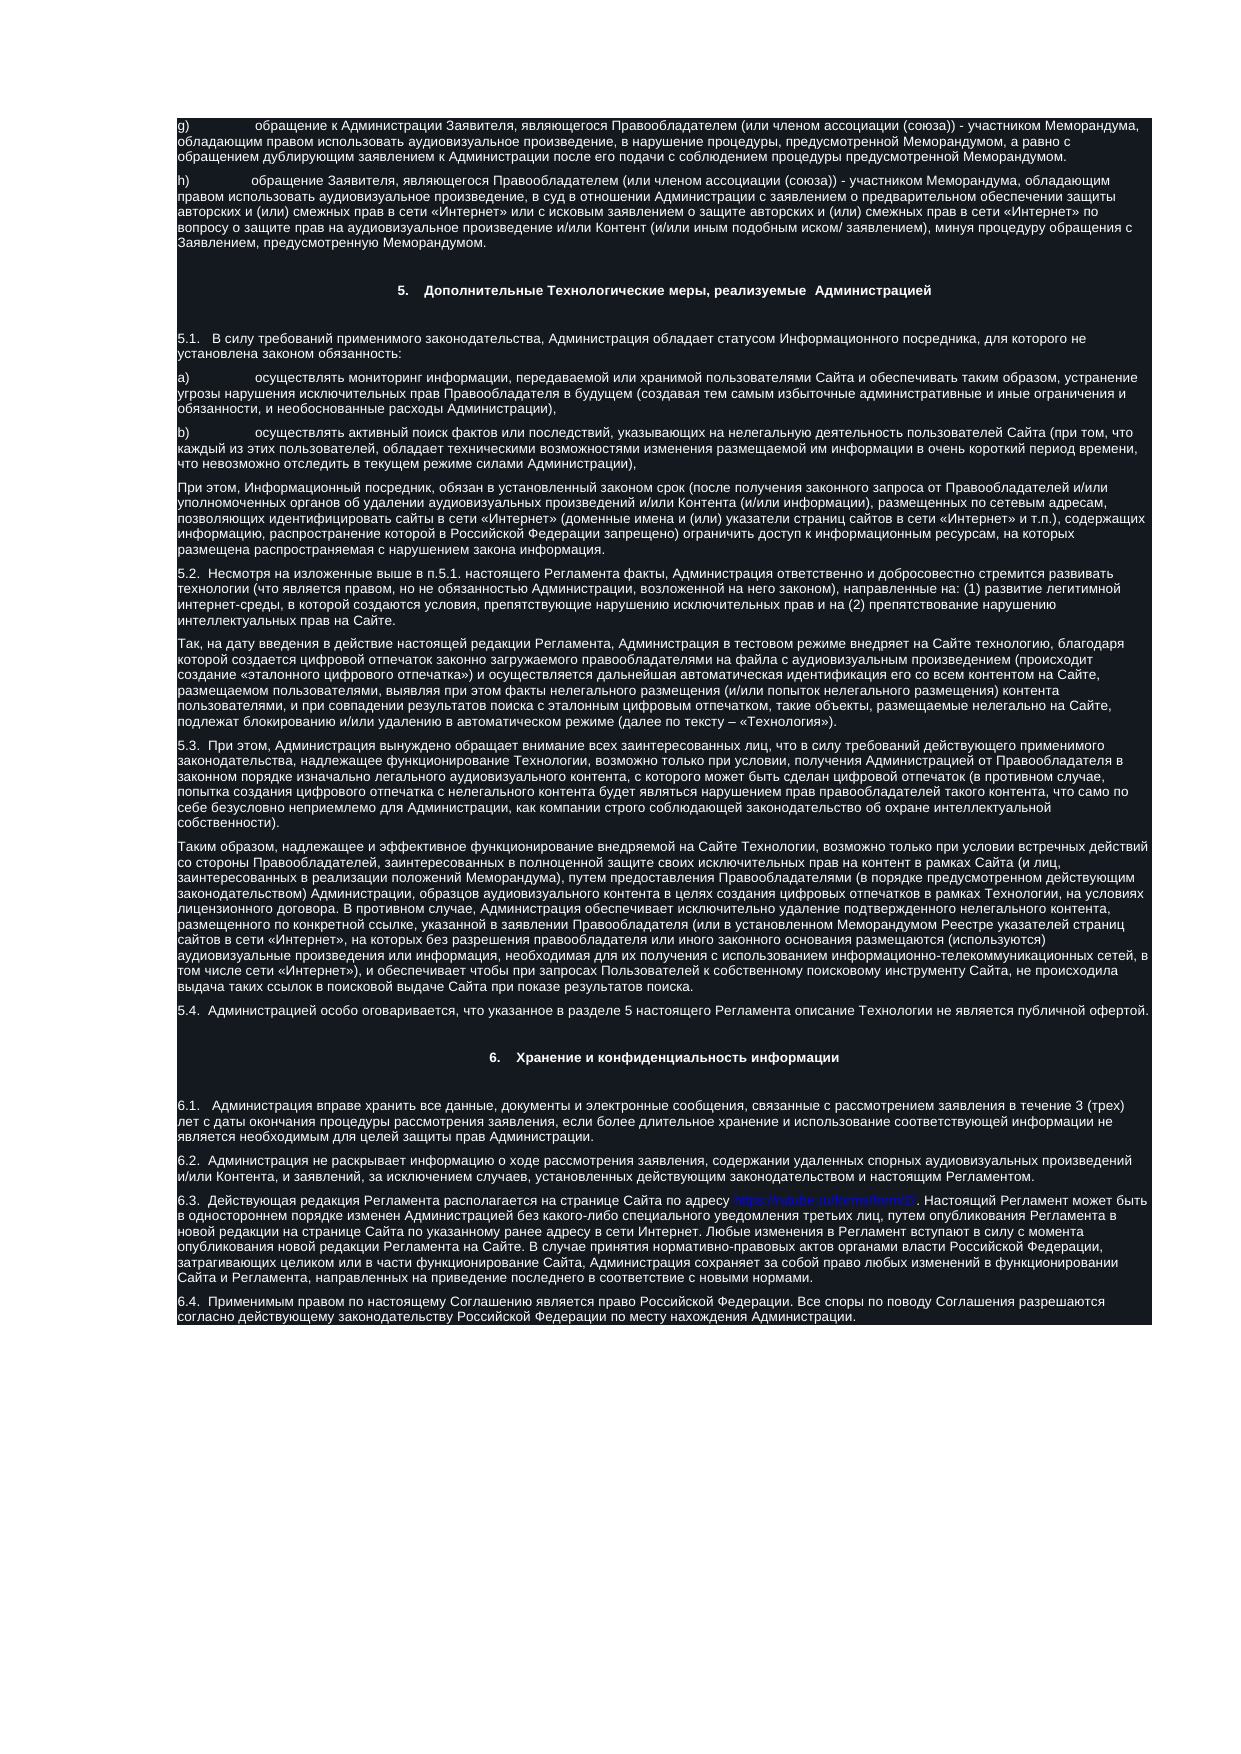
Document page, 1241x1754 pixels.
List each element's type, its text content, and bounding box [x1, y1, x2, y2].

text 5.3. При этом, Администрация вынуждено обращает внимание всех заинтересованных лиц, что в силу требований действующего применимого законодательства, надлежащее функционирование Технологии, возможно только при условии, получения Администрацией от Правообладателя в законном порядке изначально легального аудиовизуального контента, с которого может быть сделан цифровой отпечаток (в противном случае, попытка создания цифрового отпечатка с нелегального контента будет являться нарушением прав правообладателей такого контента, что само по себе безусловно неприемлемо для Администрации, как компании строго соблюдающей законодательство об охране интеллектуальной собственности). [177, 737, 1152, 831]
text 6.3. Действующая редакция Регламента располагается на странице Сайта по адресу https://rutube.ru/forms/form/2/. Настоящий Регламент может быть в одностороннем порядке изменен Администрацией без какого-либо специального уведомления третьих лиц, путем опубликования Регламента в новой редакции на странице Сайта по указанному ранее адресу в сети Интернет. Любые изменения в Регламент вступают в силу с момента опубликования новой редакции Регламента на Сайте. В случае принятия нормативно-правовых актов органами власти Российской Федерации, затрагивающих целиком или в части функционирование Сайта, Администрация сохраняет за собой право любых изменений в функционировании Сайта и Регламента, направленных на приведение последнего в соответствие с новыми нормами. [177, 1192, 1152, 1285]
text 6. Хранение и конфиденциальность информации [177, 1050, 1152, 1066]
text h) обращение Заявителя, являющегося Правообладателем (или членом ассоциации (союза)) - участником Меморандума, обладающим правом использовать аудиовизуальное произведение, в суд в отношении Администрации с заявлением о предварительном обеспечении защиты авторских и (или) смежных прав в сети «Интернет» или с исковым заявлением о защите авторских и (или) смежных прав в сети «Интернет» по вопросу о защите прав на аудиовизуальное произведение и/или Контент (и/или иным подобным иском/ заявлением), минуя процедуру обращения с Заявлением, предусмотренную Меморандумом. [177, 173, 1152, 251]
text 6.4. Применимым правом по настоящему Соглашению является право Российской Федерации. Все споры по поводу Соглашения разрешаются согласно действующему законодательству Российской Федерации по месту нахождения Администрации. [177, 1294, 1152, 1325]
text Так, на дату введения в действие настоящей редакции Регламента, Администрация в тестовом режиме внедряет на Сайте технологию, благодаря которой создается цифровой отпечаток законно загружаемого правообладателями на файла с аудиовизуальным произведением (происходит создание «эталонного цифрового отпечатка») и осуществляется дальнейшая автоматическая идентификация его со всем контентом на Сайте, размещаемом пользователями, выявляя при этом факты нелегального размещения (и/или попыток нелегального размещения) контента пользователями, и при совпадении результатов поиска с эталонным цифровым отпечатком, такие объекты, размещаемые нелегально на Сайте, подлежат блокированию и/или удалению в автоматическом режиме (далее по тексту – «Технология»). [177, 636, 1152, 729]
text При этом, Информационный посредник, обязан в установленный законом срок (после получения законного запроса от Правообладателей и/или уполномоченных органов об удалении аудиовизуальных произведений и/или Контента (и/или информации), размещенных по сетевым адресам, позволяющих идентифицировать сайты в сети «Интернет» (доменные имена и (или) указатели страниц сайтов в сети «Интернет» и т.п.), содержащих информацию, распространение которой в Российской Федерации запрещено) ограничить доступ к информационным ресурсам, на которых размещена распространяемая с нарушением закона информация. [177, 480, 1152, 557]
text 5.1. В силу требований применимого законодательства, Администрация обладает статусом Информационного посредника, для которого не установлена законом обязанность: [177, 331, 1152, 362]
text Таким образом, надлежащее и эффективное функционирование внедряемой на Сайте Технологии, возможно только при условии встречных действий со стороны Правообладателей, заинтересованных в полноценной защите своих исключительных прав на контент в рамках Сайта (и лиц, заинтересованных в реализации положений Меморандума), путем предоставления Правообладателями (в порядке предусмотренном действующим законодательством) Администрации, образцов аудиовизуального контента в целях создания цифровых отпечатков в рамках Технологии, на условиях лицензионного договора. В противном случае, Администрация обеспечивает исключительно удаление подтвержденного нелегального контента, размещенного по конкретной ссылке, указанной в заявлении Правообладателя (или в установленном Меморандумом Реестре указателей страниц сайтов в сети «Интернет», на которых без разрешения правообладателя или иного законного основания размещаются (используются) аудиовизуальные произведения или информация, необходимая для их получения с использованием информационно-телекоммуникационных сетей, в том числе сети «Интернет»), и обеспечивает чтобы при запросах Пользователей к собственному поисковому инструменту Сайта, не происходила выдача таких ссылок в поисковой выдаче Сайта при показе результатов поиска. [177, 839, 1152, 994]
text b) осуществлять активный поиск фактов или последствий, указывающих на нелегальную деятельность пользователей Сайта (при том, что каждый из этих пользователей, обладает техническими возможностями изменения размещаемой им информации в очень короткий период времени, что невозможно отследить в текущем режиме силами Администрации), [177, 425, 1152, 471]
text g) обращение к Администрации Заявителя, являющегося Правообладателем (или членом ассоциации (союза)) - участником Меморандума, обладающим правом использовать аудиовизуальное произведение, в нарушение процедуры, предусмотренной Меморандумом, а равно с обращением дублирующим заявлением к Администрации после его подачи с соблюдением процедуры предусмотренной Меморандумом. [177, 118, 1152, 165]
text 6.1. Администрация вправе хранить все данные, документы и электронные сообщения, связанные с рассмотрением заявления в течение 3 (трех) лет с даты окончания процедуры рассмотрения заявления, если более длительное хранение и использование соответствующей информации не является необходимым для целей защиты прав Администрации. [177, 1098, 1152, 1144]
text 5.2. Несмотря на изложенные выше в п.5.1. настоящего Регламента факты, Администрация ответственно и добросовестно стремится развивать технологии (что является правом, но не обязанностью Администрации, возложенной на него законом), направленные на: (1) развитие легитимной интернет-среды, в которой создаются условия, препятствующие нарушению исключительных прав и на (2) препятствование нарушению интеллектуальных прав на Сайте. [177, 566, 1152, 628]
text 6.2. Администрация не раскрывает информацию о ходе рассмотрения заявления, содержании удаленных спорных аудиовизуальных произведений и/или Контента, и заявлений, за исключением случаев, установленных действующим законодательством и настоящим Регламентом. [177, 1153, 1152, 1184]
text a) осуществлять мониторинг информации, передаваемой или хранимой пользователями Сайта и обеспечивать таким образом, устранение угрозы нарушения исключительных прав Правообладателя в будущем (создавая тем самым избыточные административные и иные ограничения и обязанности, и необоснованные расходы Администрации), [177, 370, 1152, 416]
text 5.4. Администрацией особо оговаривается, что указанное в разделе 5 настоящего Регламента описание Технологии не является публичной офертой. [177, 1002, 1152, 1018]
text 5. Дополнительные Технологические меры, реализуемые Администрацией [177, 283, 1152, 298]
